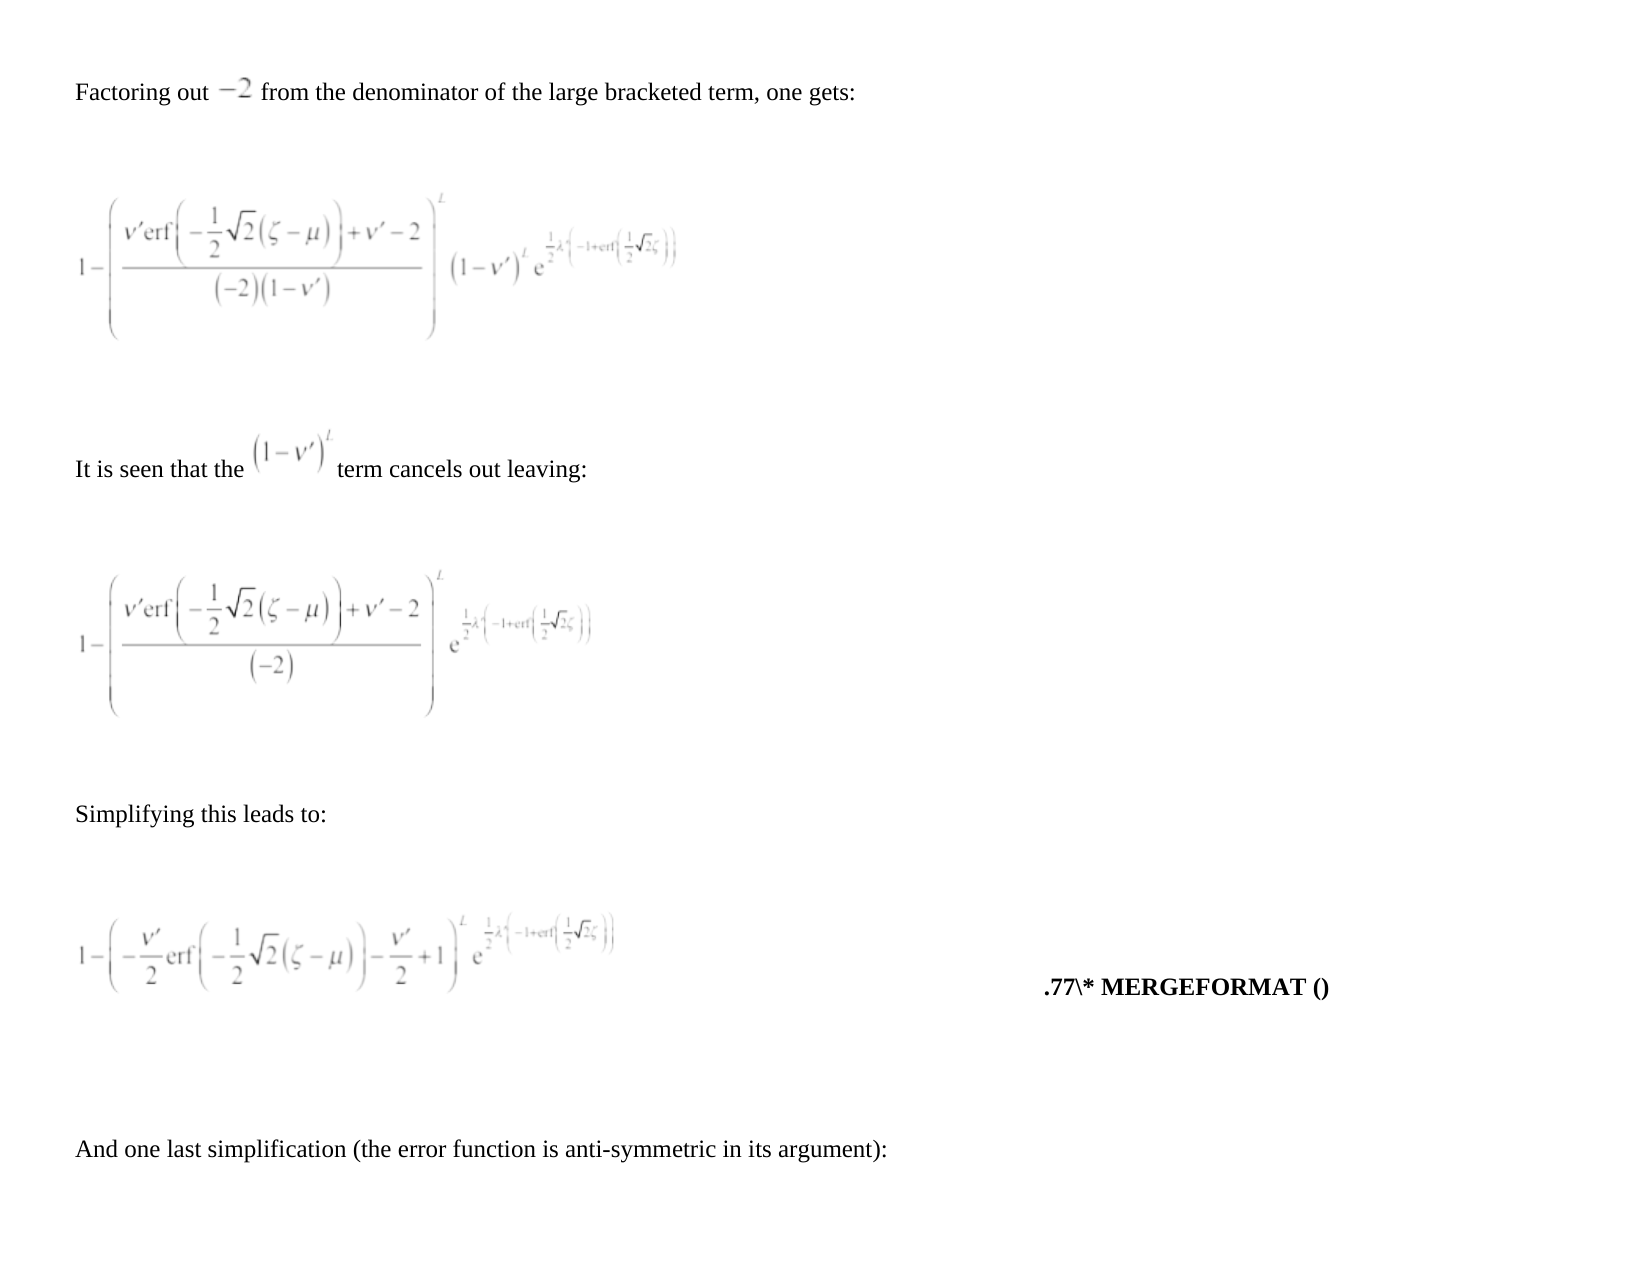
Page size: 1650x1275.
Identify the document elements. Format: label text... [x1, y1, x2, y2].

text It is seen that the term cancels out leaving: [75, 422, 1575, 483]
text And one last simplification (the error function is anti-symmetric in its argument): [75, 1134, 1575, 1162]
text Factoring out from the denominator of the large bracketed term, one gets: [75, 75, 1575, 105]
text Simplifying this leads to: [75, 799, 1575, 828]
text . [75, 907, 1575, 1001]
